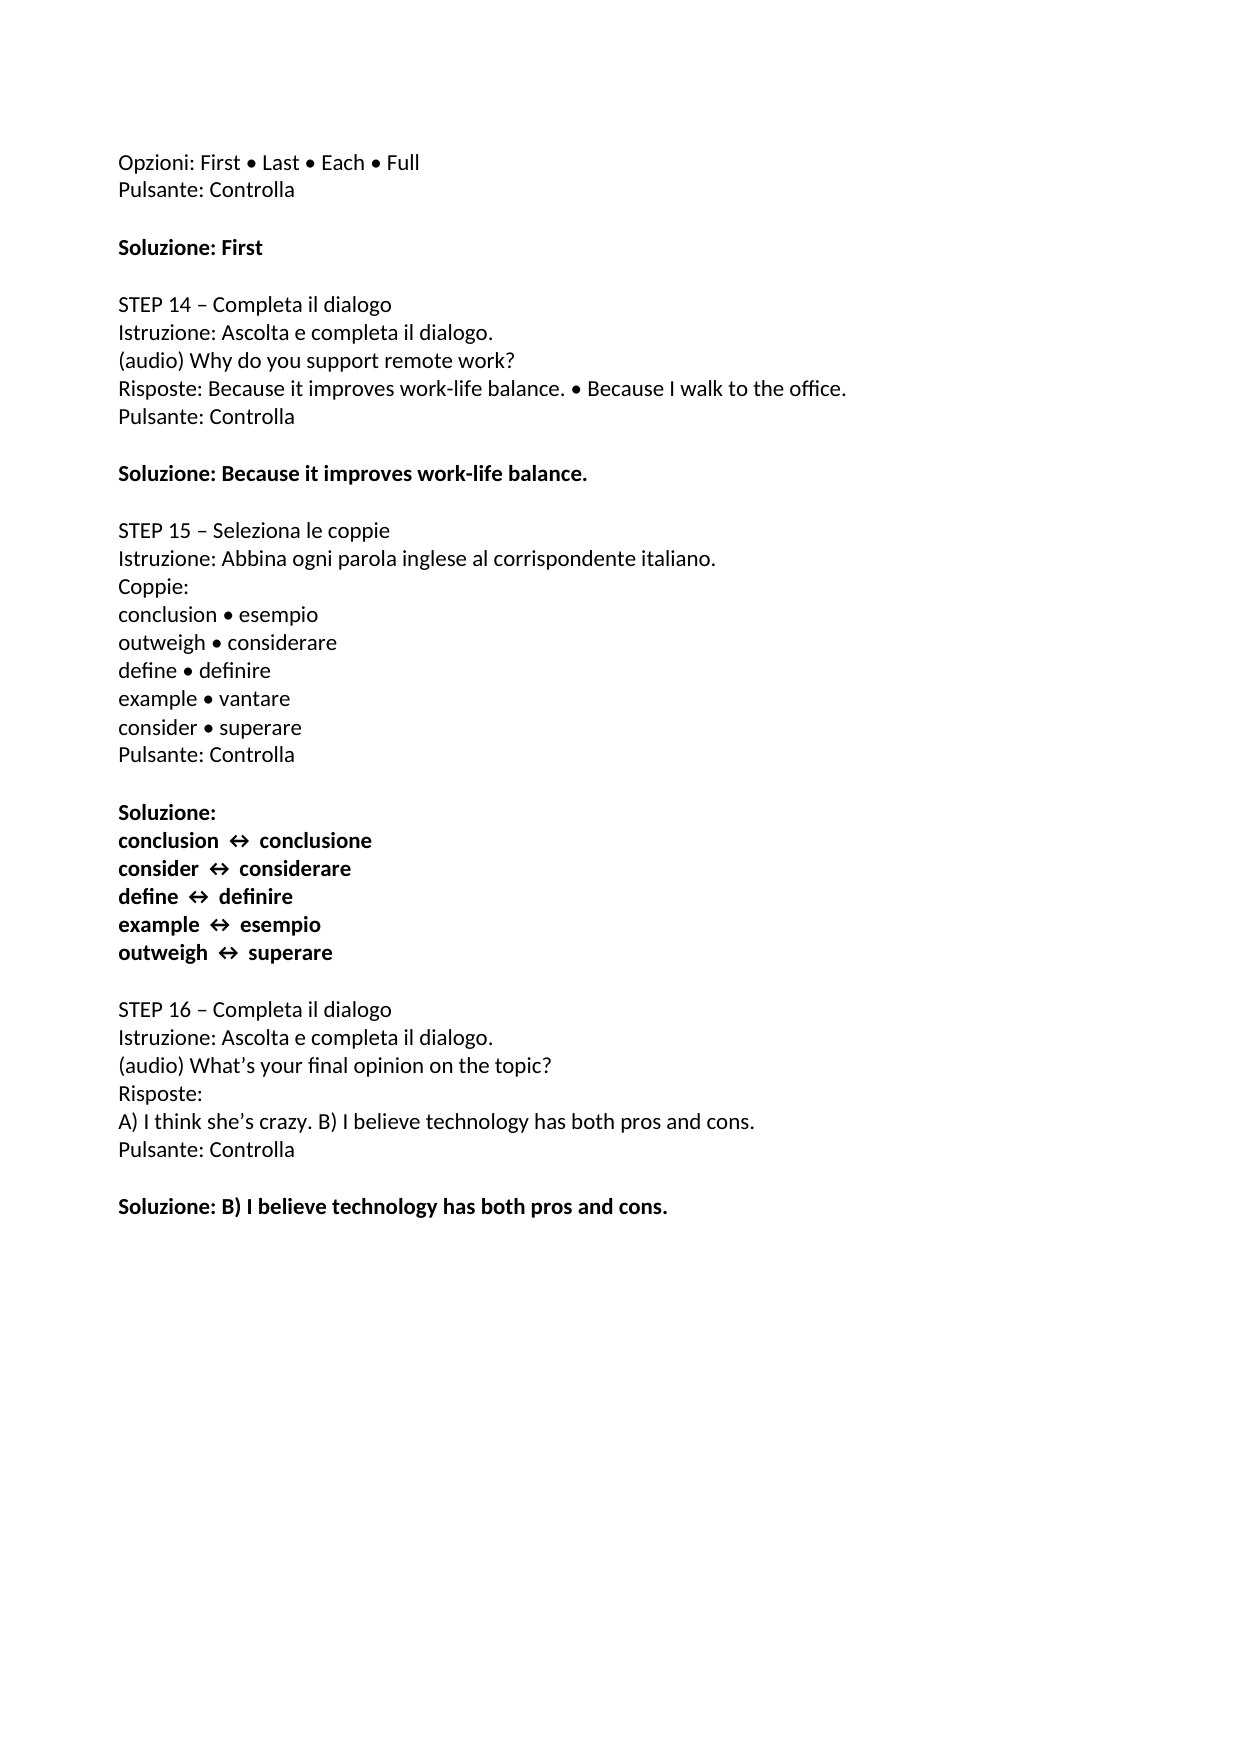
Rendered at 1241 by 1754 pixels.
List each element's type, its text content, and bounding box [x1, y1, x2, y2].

text STEP 15 – Seleziona le coppie Istruzione: Abbina ogni parola inglese al corrispondente italiano. Coppie: conclusion • esempio outweigh • considerare define • definire example • vantare consider • superare Pulsante: Controlla [118, 516, 1122, 769]
text Soluzione: First [118, 233, 1122, 261]
text Soluzione: conclusion ↔ conclusione consider ↔ considerare define ↔ definire example ↔ esempio outweigh ↔ superare [118, 798, 1122, 966]
text STEP 16 – Completa il dialogo Istruzione: Ascolta e completa il dialogo. (audio) What’s your final opinion on the topic? Risposte: A) I think she’s crazy. B) I believe technology has both pros and cons. Pulsante: Controlla [118, 995, 1122, 1163]
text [118, 148, 1122, 204]
text Soluzione: Because it improves work-life balance. [118, 459, 1122, 487]
text Soluzione: B) I believe technology has both pros and cons. [118, 1192, 1122, 1220]
text STEP 14 – Completa il dialogo Istruzione: Ascolta e completa il dialogo. (audio) Why do you support remote work? Risposte: Because it improves work-life balance. • Because I walk to the office. Pulsante: Controlla [118, 290, 1122, 430]
